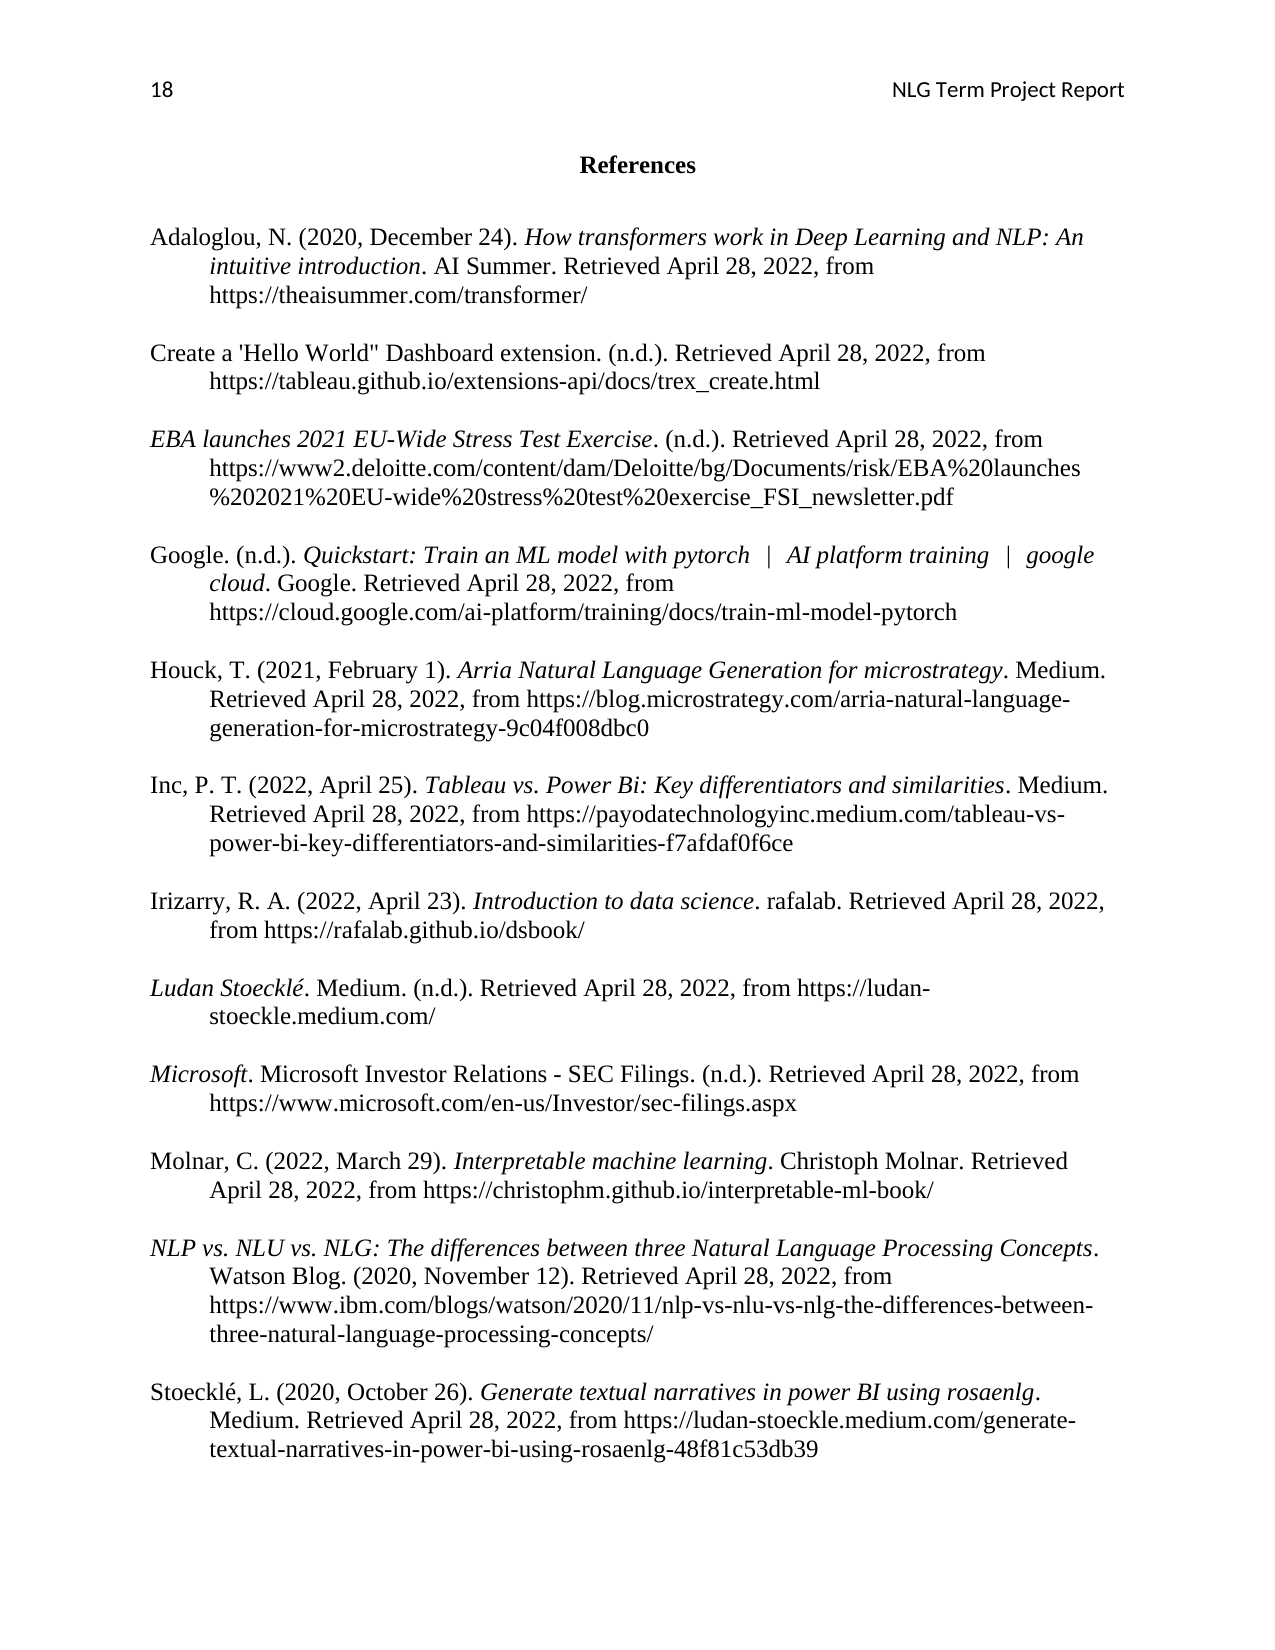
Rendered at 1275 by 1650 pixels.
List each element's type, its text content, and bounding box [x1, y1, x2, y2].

text EBA launches 2021 EU-Wide Stress Test Exercise. (n.d.). Retrieved April 28, 2022, from https://www2.deloitte.com/content/dam/Deloitte/bg/Documents/risk/EBA%20launches%202021%20EU-wide%20stress%20test%20exercise_FSI_newsletter.pdf [150, 424, 1125, 511]
text Adaloglou, N. (2020, December 24). How transformers work in Deep Learning and NLP: An intuitive introduction. AI Summer. Retrieved April 28, 2022, from https://theaisummer.com/transformer/ [150, 222, 1125, 308]
text Houck, T. (2021, February 1). Arria Natural Language Generation for microstrategy. Medium. Retrieved April 28, 2022, from https://blog.microstrategy.com/arria-natural-language-generation-for-microstrategy-9c04f008dbc0 [150, 655, 1125, 741]
text Create a 'Hello World" Dashboard extension. (n.d.). Retrieved April 28, 2022, from https://tableau.github.io/extensions-api/docs/trex_create.html [150, 338, 1125, 395]
text Irizarry, R. A. (2022, April 23). Introduction to data science. rafalab. Retrieved April 28, 2022, from https://rafalab.github.io/dsbook/ [150, 886, 1125, 943]
text Microsoft. Microsoft Investor Relations - SEC Filings. (n.d.). Retrieved April 28, 2022, from https://www.microsoft.com/en-us/Investor/sec-filings.aspx [150, 1059, 1125, 1117]
text NLP vs. NLU vs. NLG: The differences between three Natural Language Processing Concepts. Watson Blog. (2020, November 12). Retrieved April 28, 2022, from https://www.ibm.com/blogs/watson/2020/11/nlp-vs-nlu-vs-nlg-the-differences-between-three-natural-language-processing-concepts/ [150, 1233, 1125, 1348]
text Google. (n.d.). Quickstart: Train an ML model with pytorch | AI platform training | google cloud. Google. Retrieved April 28, 2022, from https://cloud.google.com/ai-platform/training/docs/train-ml-model-pytorch [150, 540, 1125, 626]
subtitle References [150, 150, 1125, 179]
text Molnar, C. (2022, March 29). Interpretable machine learning. Christoph Molnar. Retrieved April 28, 2022, from https://christophm.github.io/interpretable-ml-book/ [150, 1146, 1125, 1203]
text Ludan Stoecklé. Medium. (n.d.). Retrieved April 28, 2022, from https://ludan-stoeckle.medium.com/ [150, 973, 1125, 1030]
text Inc, P. T. (2022, April 25). Tableau vs. Power Bi: Key differentiators and similarities. Medium. Retrieved April 28, 2022, from https://payodatechnologyinc.medium.com/tableau-vs-power-bi-key-differentiators-and-similarities-f7afdaf0f6ce [150, 771, 1125, 857]
text Stoecklé, L. (2020, October 26). Generate textual narratives in power BI using rosaenlg. Medium. Retrieved April 28, 2022, from https://ludan-stoeckle.medium.com/generate-textual-narratives-in-power-bi-using-rosaenlg-48f81c53db39 [150, 1377, 1125, 1463]
